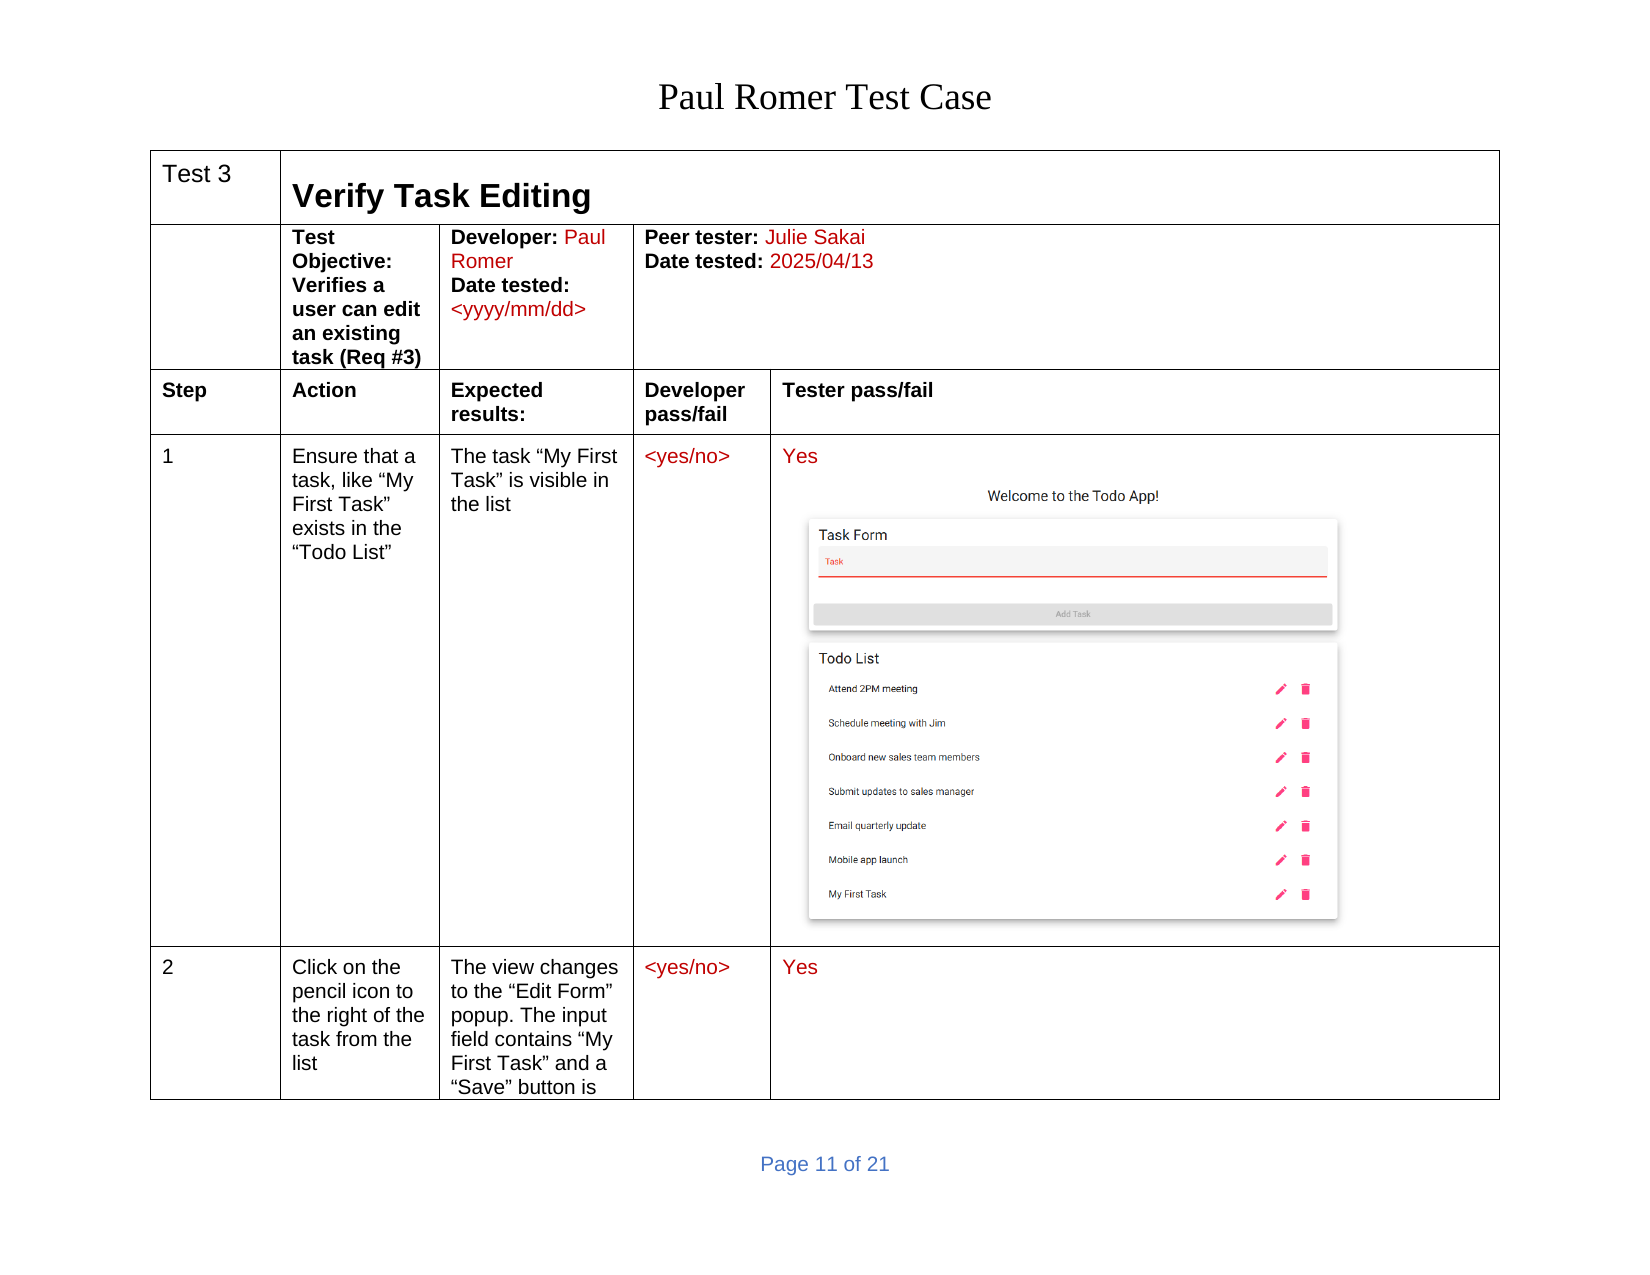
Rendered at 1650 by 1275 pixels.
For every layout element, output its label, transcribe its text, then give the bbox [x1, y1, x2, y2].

table_cell The task “My First Task” is visible in the list [440, 435, 633, 946]
table_cell <yes/no> [634, 435, 770, 946]
picture [782, 476, 1361, 938]
table_cell 1 [151, 435, 280, 946]
table_cell 2 [151, 947, 280, 1099]
table_cell Action [281, 370, 439, 434]
table_cell Developer: Paul Romer Date tested: <yyyy/mm/dd> [440, 225, 633, 369]
table_cell Test Objective: Verifies a user can edit an existing task (Req #3) [281, 225, 439, 369]
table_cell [281, 947, 439, 1099]
table_header Test 3 [151, 151, 280, 224]
table_cell Yes [771, 435, 1499, 946]
table_cell Yes [771, 947, 1499, 1099]
table_header Verify Task Editing [281, 151, 1499, 224]
table_cell Tester pass/fail [771, 370, 1499, 434]
table_cell Peer tester: Julie Sakai Date tested: 2025/04/13 [634, 225, 1499, 369]
table_cell [151, 225, 280, 369]
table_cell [440, 947, 633, 1099]
table_cell <yes/no> [634, 947, 770, 1099]
table_cell Ensure that a task, like “My First Task” exists in the “Todo List” [281, 435, 439, 946]
table_cell Step [151, 370, 280, 434]
table_cell Expected results: [440, 370, 633, 434]
table_cell Developer pass/fail [634, 370, 770, 434]
